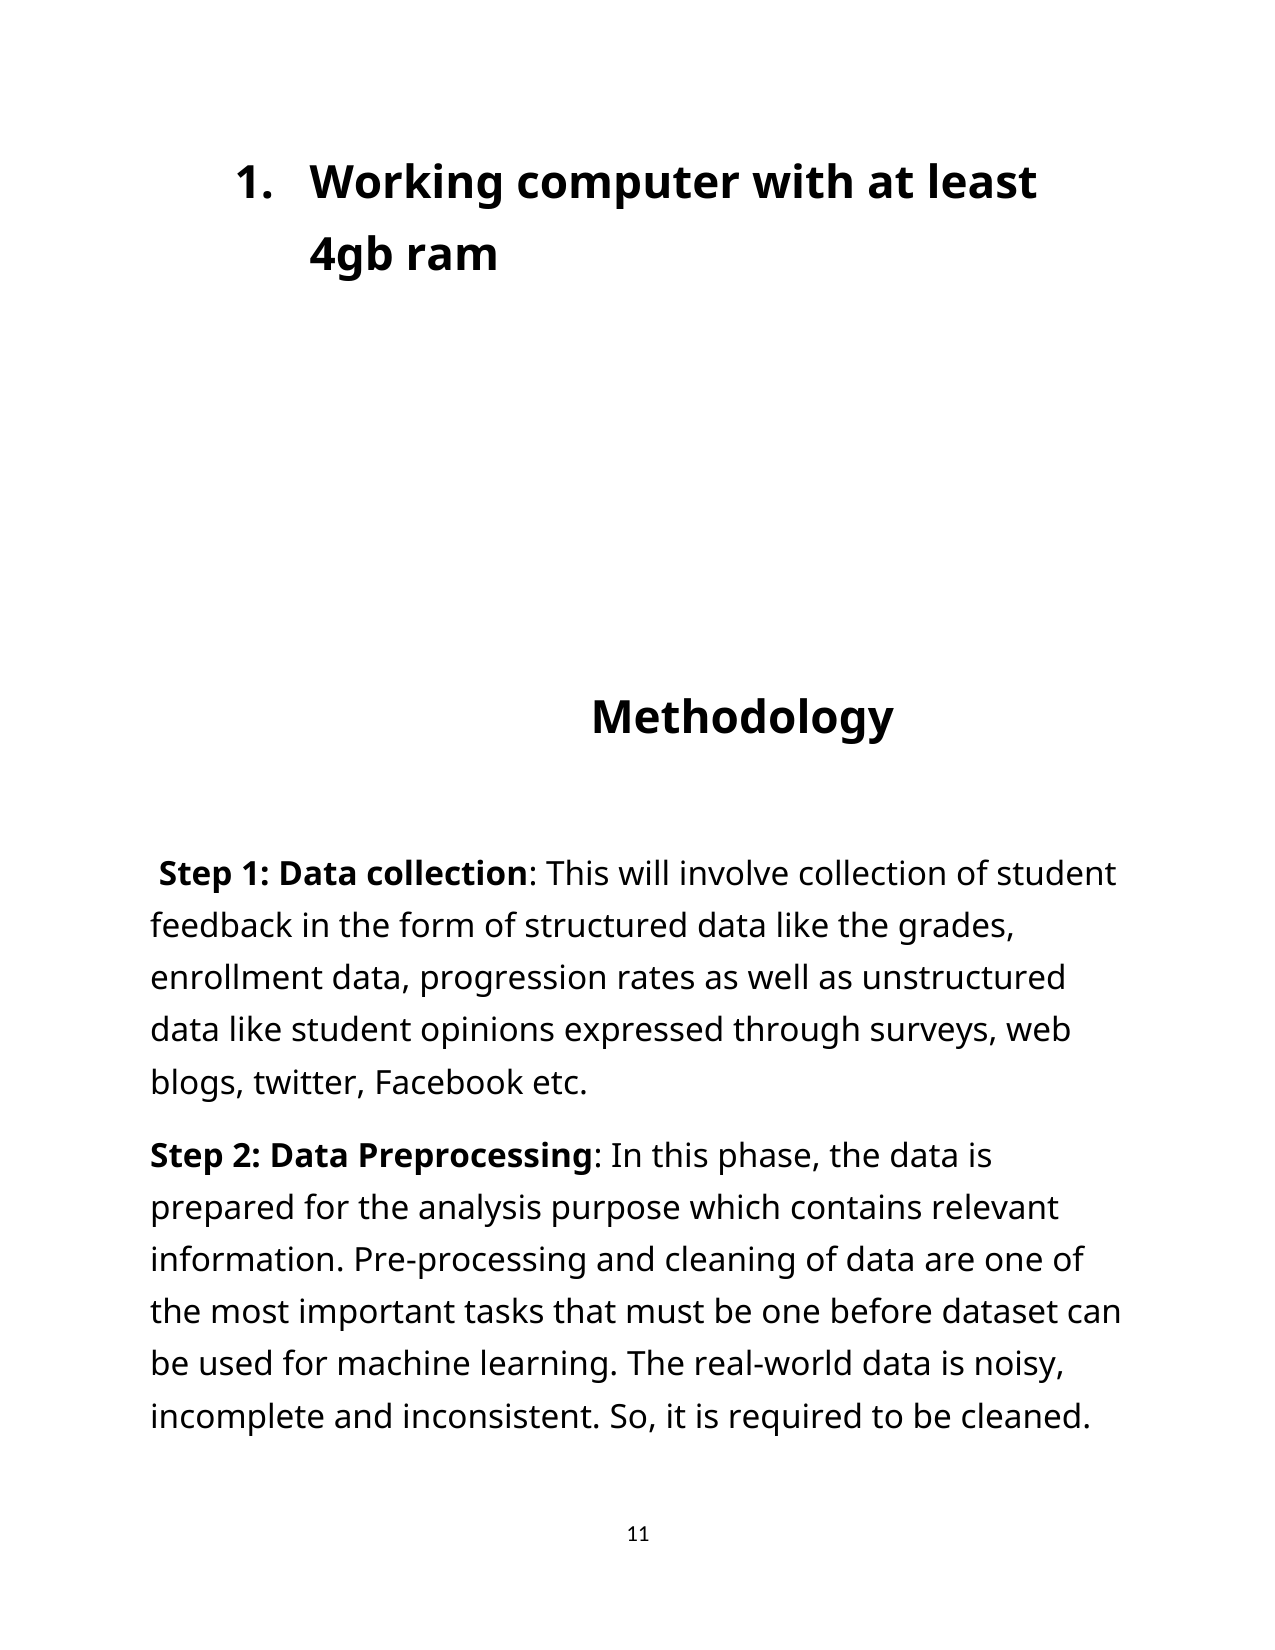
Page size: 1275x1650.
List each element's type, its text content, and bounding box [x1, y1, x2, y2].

text Step 2: Data Preprocessing: In this phase, the data is prepared for the analysis purpose which contains relevant information. Pre-processing and cleaning of data are one of the most important tasks that must be one before dataset can be used for machine learning. The real-world data is noisy, incomplete and inconsistent. So, it is required to be cleaned. [150, 1131, 1125, 1438]
list Working computer with at least 4gb ram [234, 150, 1125, 284]
text Step 1: Data collection: This will involve collection of student feedback in the form of structured data like the grades, enrollment data, progression rates as well as unstructured data like student opinions expressed through surveys, web blogs, twitter, Facebook etc. [150, 850, 1125, 1104]
text Methodology [150, 684, 1125, 747]
